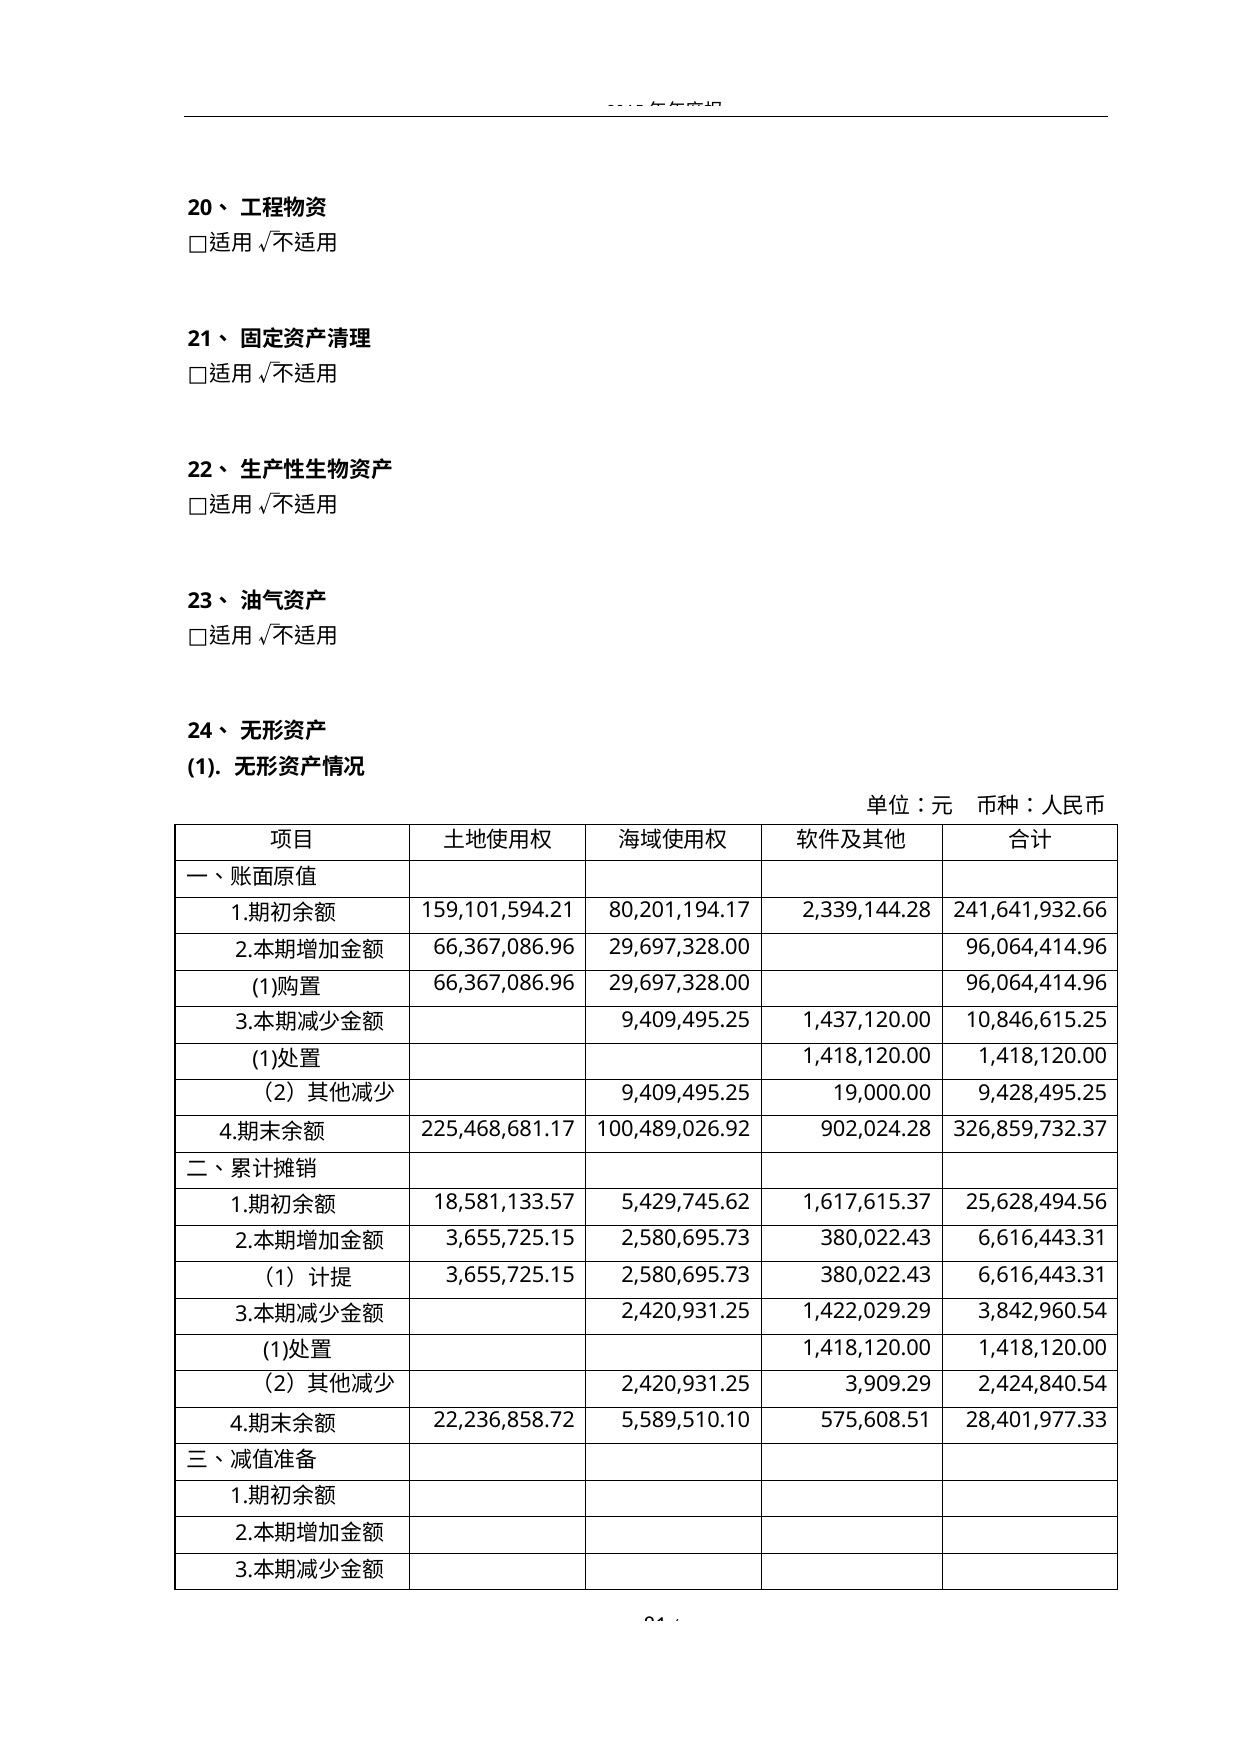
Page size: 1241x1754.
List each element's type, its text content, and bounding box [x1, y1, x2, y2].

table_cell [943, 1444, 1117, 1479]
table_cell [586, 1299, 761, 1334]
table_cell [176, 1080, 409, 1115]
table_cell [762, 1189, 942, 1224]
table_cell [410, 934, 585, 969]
subtitle 23、 油气资产 [187, 584, 1132, 614]
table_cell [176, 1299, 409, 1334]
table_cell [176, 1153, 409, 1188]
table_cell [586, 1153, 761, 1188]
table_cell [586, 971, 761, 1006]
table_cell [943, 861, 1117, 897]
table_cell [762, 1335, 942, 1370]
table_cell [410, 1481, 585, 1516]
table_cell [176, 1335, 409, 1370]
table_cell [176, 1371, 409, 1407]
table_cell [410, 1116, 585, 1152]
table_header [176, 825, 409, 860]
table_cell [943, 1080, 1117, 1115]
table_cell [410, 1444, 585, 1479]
text □适用 √不适用 [187, 489, 1132, 519]
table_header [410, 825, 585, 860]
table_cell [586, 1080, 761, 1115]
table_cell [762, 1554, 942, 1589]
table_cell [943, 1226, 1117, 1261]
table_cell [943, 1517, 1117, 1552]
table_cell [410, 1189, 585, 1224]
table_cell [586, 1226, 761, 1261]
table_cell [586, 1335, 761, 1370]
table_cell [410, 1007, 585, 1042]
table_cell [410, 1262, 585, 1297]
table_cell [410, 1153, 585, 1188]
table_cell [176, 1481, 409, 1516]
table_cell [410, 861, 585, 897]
text □适用 √不适用 [187, 620, 1132, 650]
text 单位：元 币种：人民币 [866, 790, 1132, 820]
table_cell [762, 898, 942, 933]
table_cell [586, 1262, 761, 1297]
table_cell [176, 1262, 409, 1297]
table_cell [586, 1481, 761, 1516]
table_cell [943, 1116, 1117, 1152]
subtitle 21、 固定资产清理 [187, 323, 1132, 352]
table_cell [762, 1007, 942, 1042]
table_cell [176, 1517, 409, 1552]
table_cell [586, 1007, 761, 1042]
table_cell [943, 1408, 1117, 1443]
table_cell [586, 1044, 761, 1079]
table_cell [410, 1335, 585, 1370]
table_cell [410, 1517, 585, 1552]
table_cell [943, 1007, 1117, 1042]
text □适用 √不适用 [187, 358, 1132, 388]
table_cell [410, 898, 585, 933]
subtitle (1). 无形资产情况 [187, 751, 384, 781]
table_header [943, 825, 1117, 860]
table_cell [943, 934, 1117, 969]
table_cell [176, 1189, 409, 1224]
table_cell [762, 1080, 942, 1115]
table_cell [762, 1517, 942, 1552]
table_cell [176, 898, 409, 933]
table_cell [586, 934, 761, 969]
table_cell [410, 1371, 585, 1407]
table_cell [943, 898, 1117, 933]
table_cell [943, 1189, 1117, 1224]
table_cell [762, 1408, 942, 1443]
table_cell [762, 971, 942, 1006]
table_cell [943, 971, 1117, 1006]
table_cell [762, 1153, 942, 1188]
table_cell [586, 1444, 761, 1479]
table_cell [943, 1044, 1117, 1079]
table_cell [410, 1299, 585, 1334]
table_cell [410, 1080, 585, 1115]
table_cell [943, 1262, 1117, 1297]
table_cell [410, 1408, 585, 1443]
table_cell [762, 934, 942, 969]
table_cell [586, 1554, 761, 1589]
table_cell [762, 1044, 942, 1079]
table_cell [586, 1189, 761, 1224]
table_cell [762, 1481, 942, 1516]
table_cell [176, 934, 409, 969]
subtitle 22、 生产性生物资产 [187, 454, 1132, 483]
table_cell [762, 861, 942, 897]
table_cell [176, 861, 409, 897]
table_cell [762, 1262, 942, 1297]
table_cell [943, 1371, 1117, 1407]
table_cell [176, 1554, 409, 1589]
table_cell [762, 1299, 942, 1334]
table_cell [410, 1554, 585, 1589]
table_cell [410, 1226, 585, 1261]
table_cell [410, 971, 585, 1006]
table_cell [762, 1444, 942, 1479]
subtitle 20、 工程物资 [187, 192, 1132, 222]
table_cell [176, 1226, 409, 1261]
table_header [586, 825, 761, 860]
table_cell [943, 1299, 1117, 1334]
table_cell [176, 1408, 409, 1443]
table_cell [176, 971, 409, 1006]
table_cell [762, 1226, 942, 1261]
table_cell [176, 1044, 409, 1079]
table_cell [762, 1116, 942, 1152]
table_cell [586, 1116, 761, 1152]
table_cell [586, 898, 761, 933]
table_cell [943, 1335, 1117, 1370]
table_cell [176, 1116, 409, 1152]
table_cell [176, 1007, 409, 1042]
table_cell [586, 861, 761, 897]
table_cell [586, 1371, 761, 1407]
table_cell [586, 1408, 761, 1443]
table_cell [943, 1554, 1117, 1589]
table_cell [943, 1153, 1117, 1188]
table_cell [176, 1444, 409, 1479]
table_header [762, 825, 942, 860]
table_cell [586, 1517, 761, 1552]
text □适用 √不适用 [187, 227, 1132, 257]
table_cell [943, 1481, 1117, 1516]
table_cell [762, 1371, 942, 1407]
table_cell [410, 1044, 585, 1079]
subtitle 24、 无形资产 [187, 715, 384, 745]
